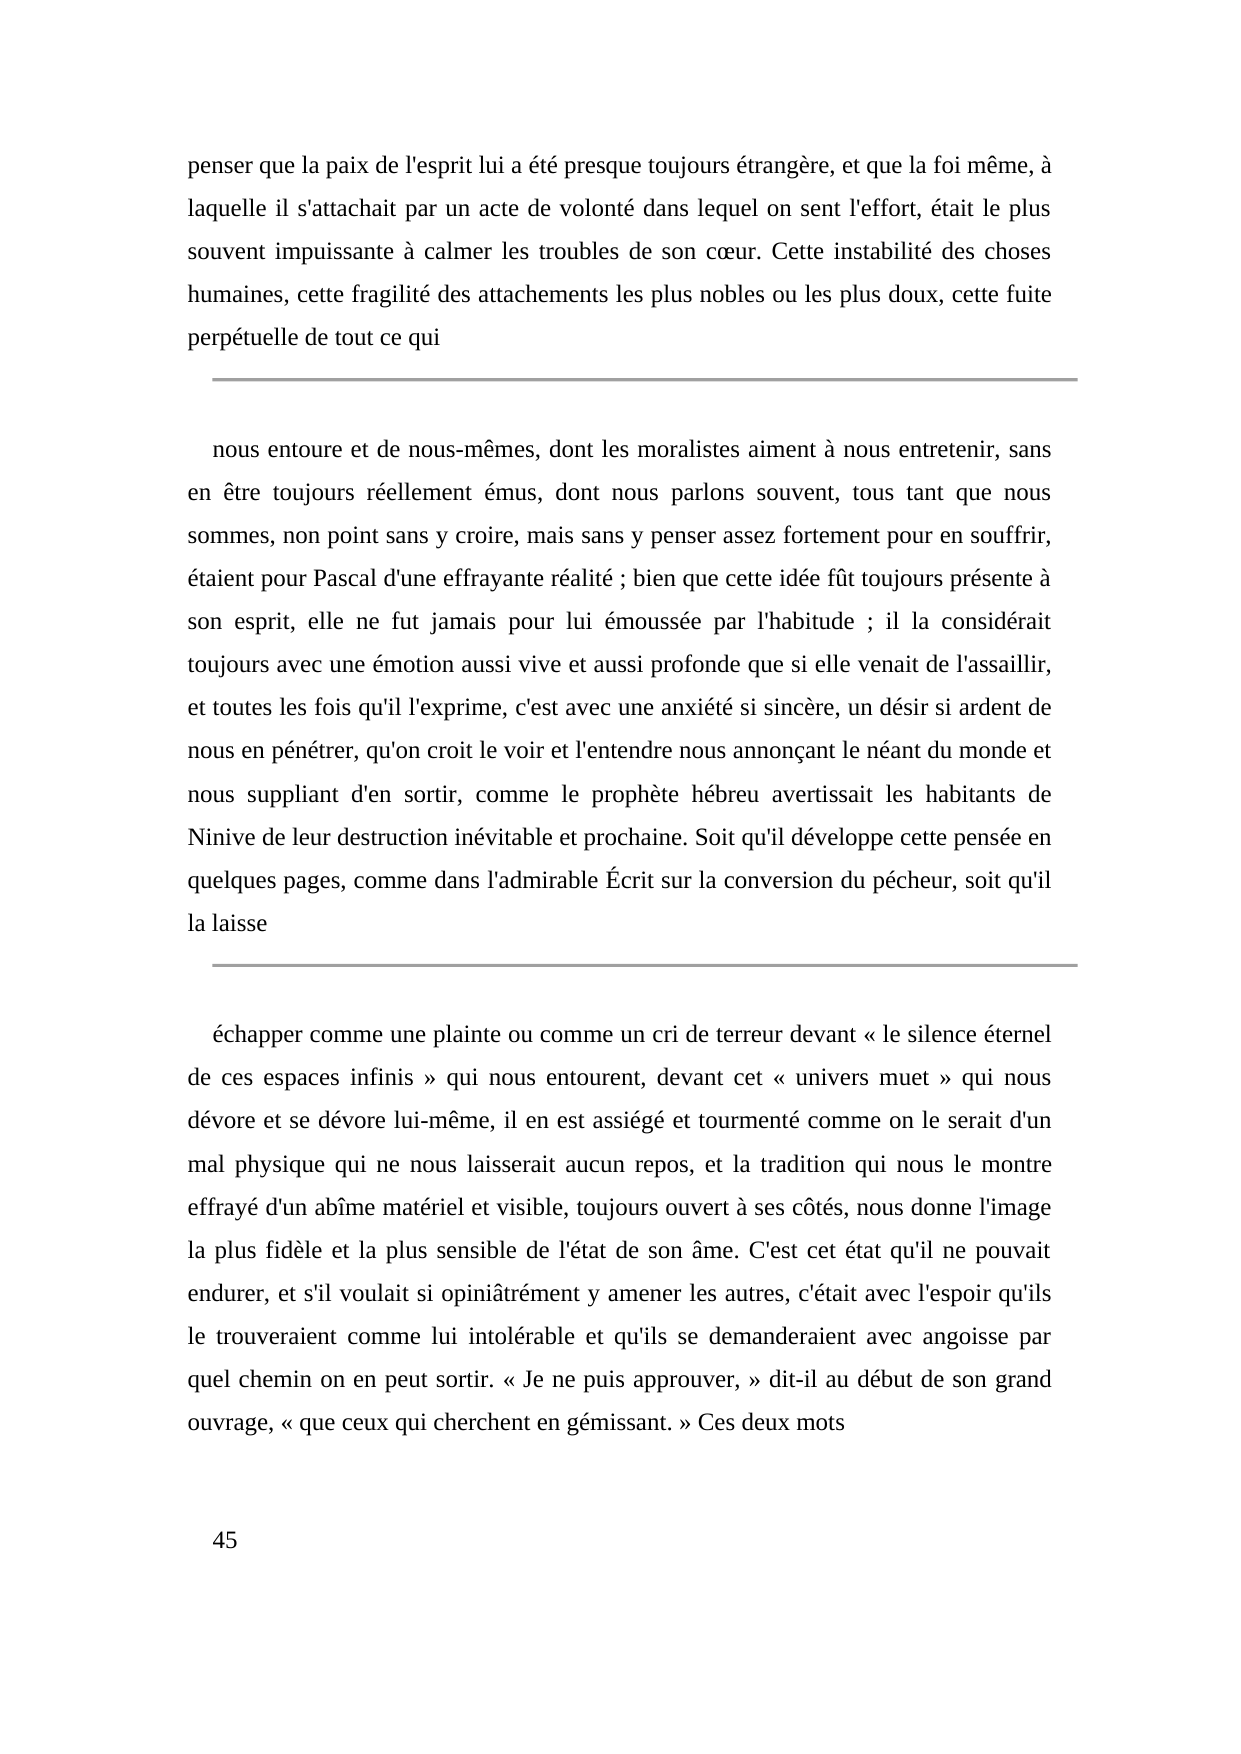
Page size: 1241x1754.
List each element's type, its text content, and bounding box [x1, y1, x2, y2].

text échapper comme une plainte ou comme un cri de terreur devant « le silence éternel de ces espaces infinis » qui nous entourent, devant cet « univers muet » qui nous dévore et se dévore lui-même, il en est assiégé et tourmenté comme on le serait d'un mal physique qui ne nous laisserait aucun repos, et la tradition qui nous le montre effrayé d'un abîme matériel et visible, toujours ouvert à ses côtés, nous donne l'image la plus fidèle et la plus sensible de l'état de son âme. C'est cet état qu'il ne pouvait endurer, et s'il voulait si opiniâtrément y amener les autres, c'était avec l'espoir qu'ils le trouveraient comme lui intolérable et qu'ils se demanderaient avec angoisse par quel chemin on en peut sortir. « Je ne puis approuver, » dit-il au début de son grand ouvrage, « que ceux qui cherchent en gémissant. » Ces deux mots [187, 1019, 1053, 1436]
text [187, 150, 1053, 351]
text nous entoure et de nous-mêmes, dont les moralistes aiment à nous entretenir, sans en être toujours réellement émus, dont nous parlons souvent, tous tant que nous sommes, non point sans y croire, mais sans y penser assez fortement pour en souffrir, étaient pour Pascal d'une effrayante réalité ; bien que cette idée fût toujours présente à son esprit, elle ne fut jamais pour lui émoussée par l'habitude ; il la considérait toujours avec une émotion aussi vive et aussi profonde que si elle venait de l'assaillir, et toutes les fois qu'il l'exprime, c'est avec une anxiété si sincère, un désir si ardent de nous en pénétrer, qu'on croit le voir et l'entendre nous annonçant le néant du monde et nous suppliant d'en sortir, comme le prophète hébreu avertissait les habitants de Ninive de leur destruction inévitable et prochaine. Soit qu'il développe cette pensée en quelques pages, comme dans l'admirable Écrit sur la conversion du pécheur, soit qu'il la laisse [187, 434, 1053, 937]
